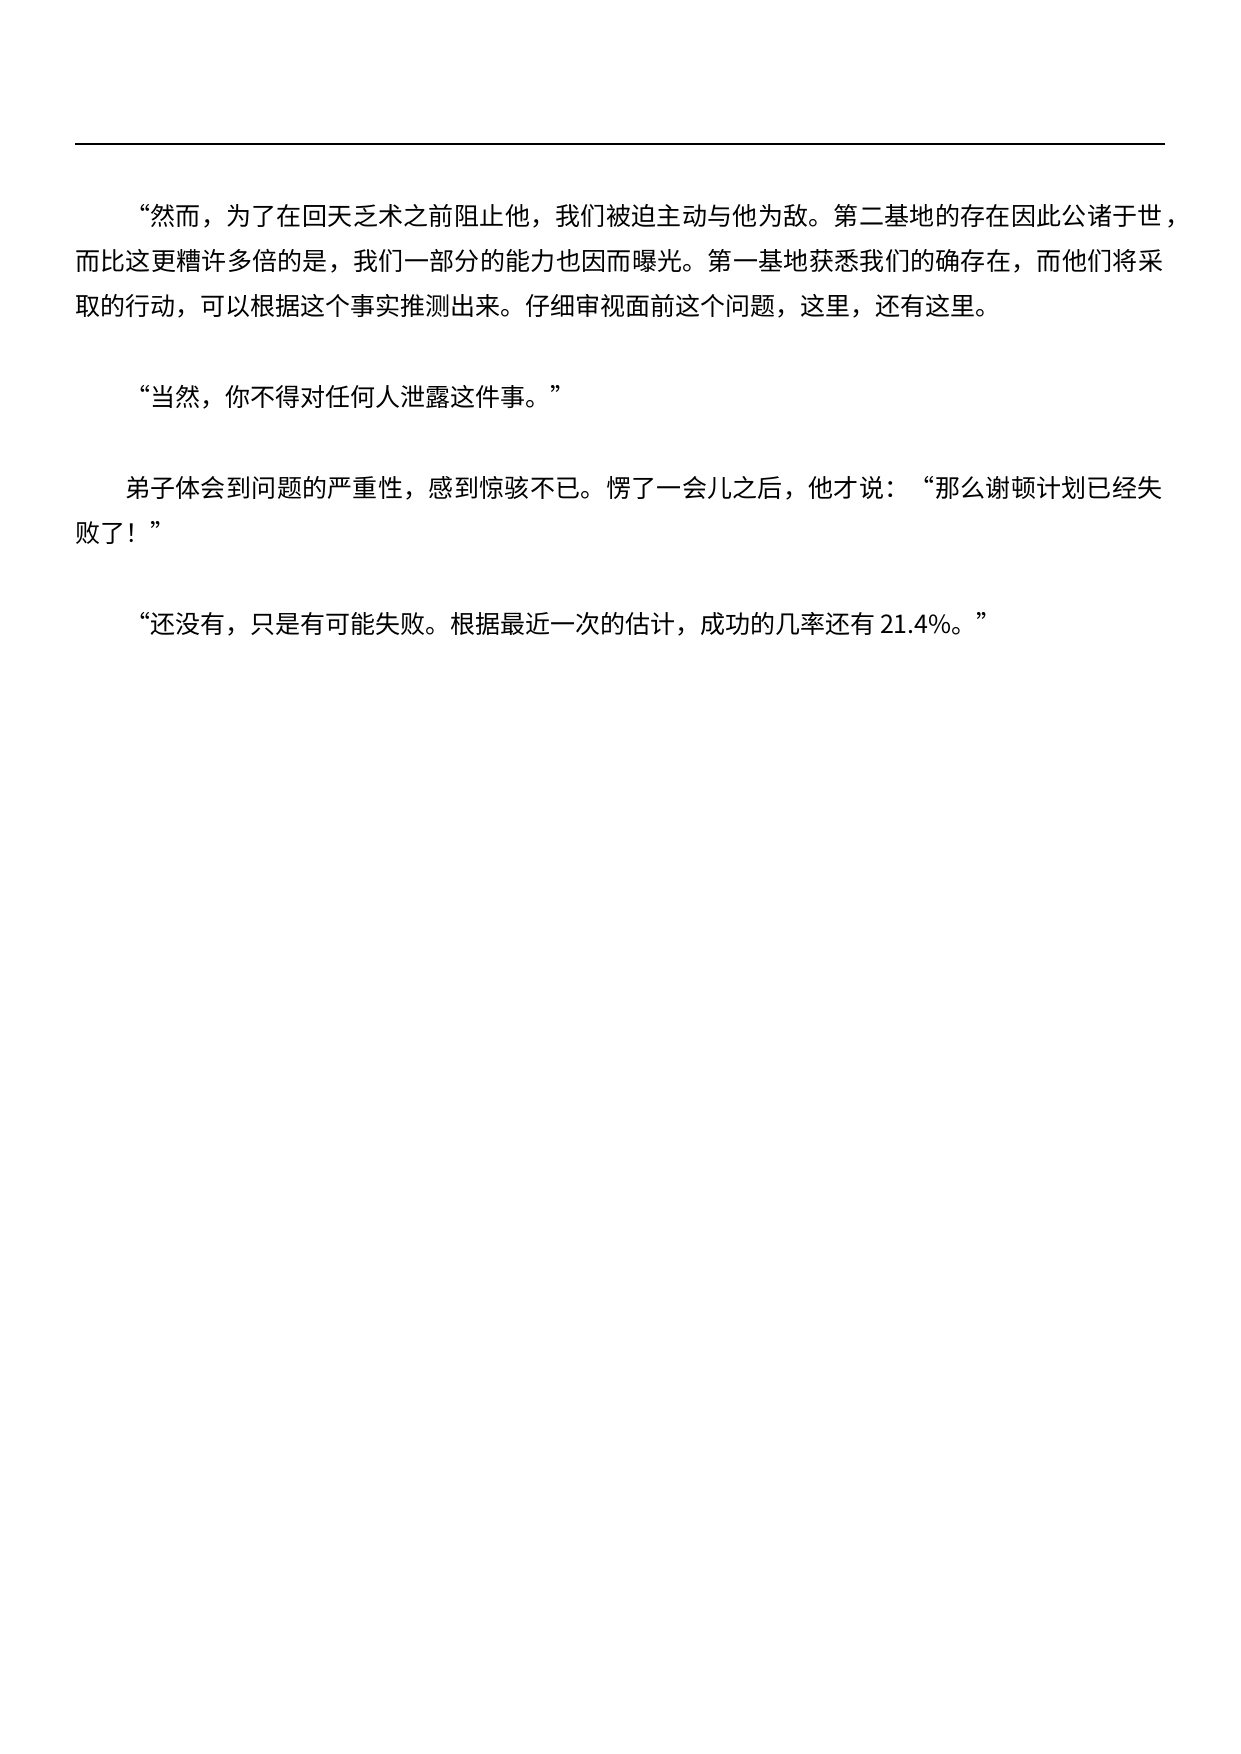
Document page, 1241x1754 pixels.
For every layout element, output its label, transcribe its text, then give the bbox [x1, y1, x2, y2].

text “当然，你不得对任何人泄露这件事。” [75, 373, 1165, 418]
text “然而，为了在回天乏术之前阻止他，我们被迫主动与他为敌。第二基地的存在因此公诸于世，而比这更糟许多倍的是，我们一部分的能力也因而曝光。第一基地获悉我们的确存在，而他们将采取的行动，可以根据这个事实推测出来。仔细审视面前这个问题，这里，还有这里。 [75, 192, 1165, 328]
text “还没有，只是有可能失败。根据最近一次的估计，成功的几率还有21.4%。” [75, 599, 1165, 645]
text 弟子体会到问题的严重性，感到惊骇不已。愣了一会儿之后，他才说：“那么谢顿计划已经失败了！” [75, 464, 1165, 554]
